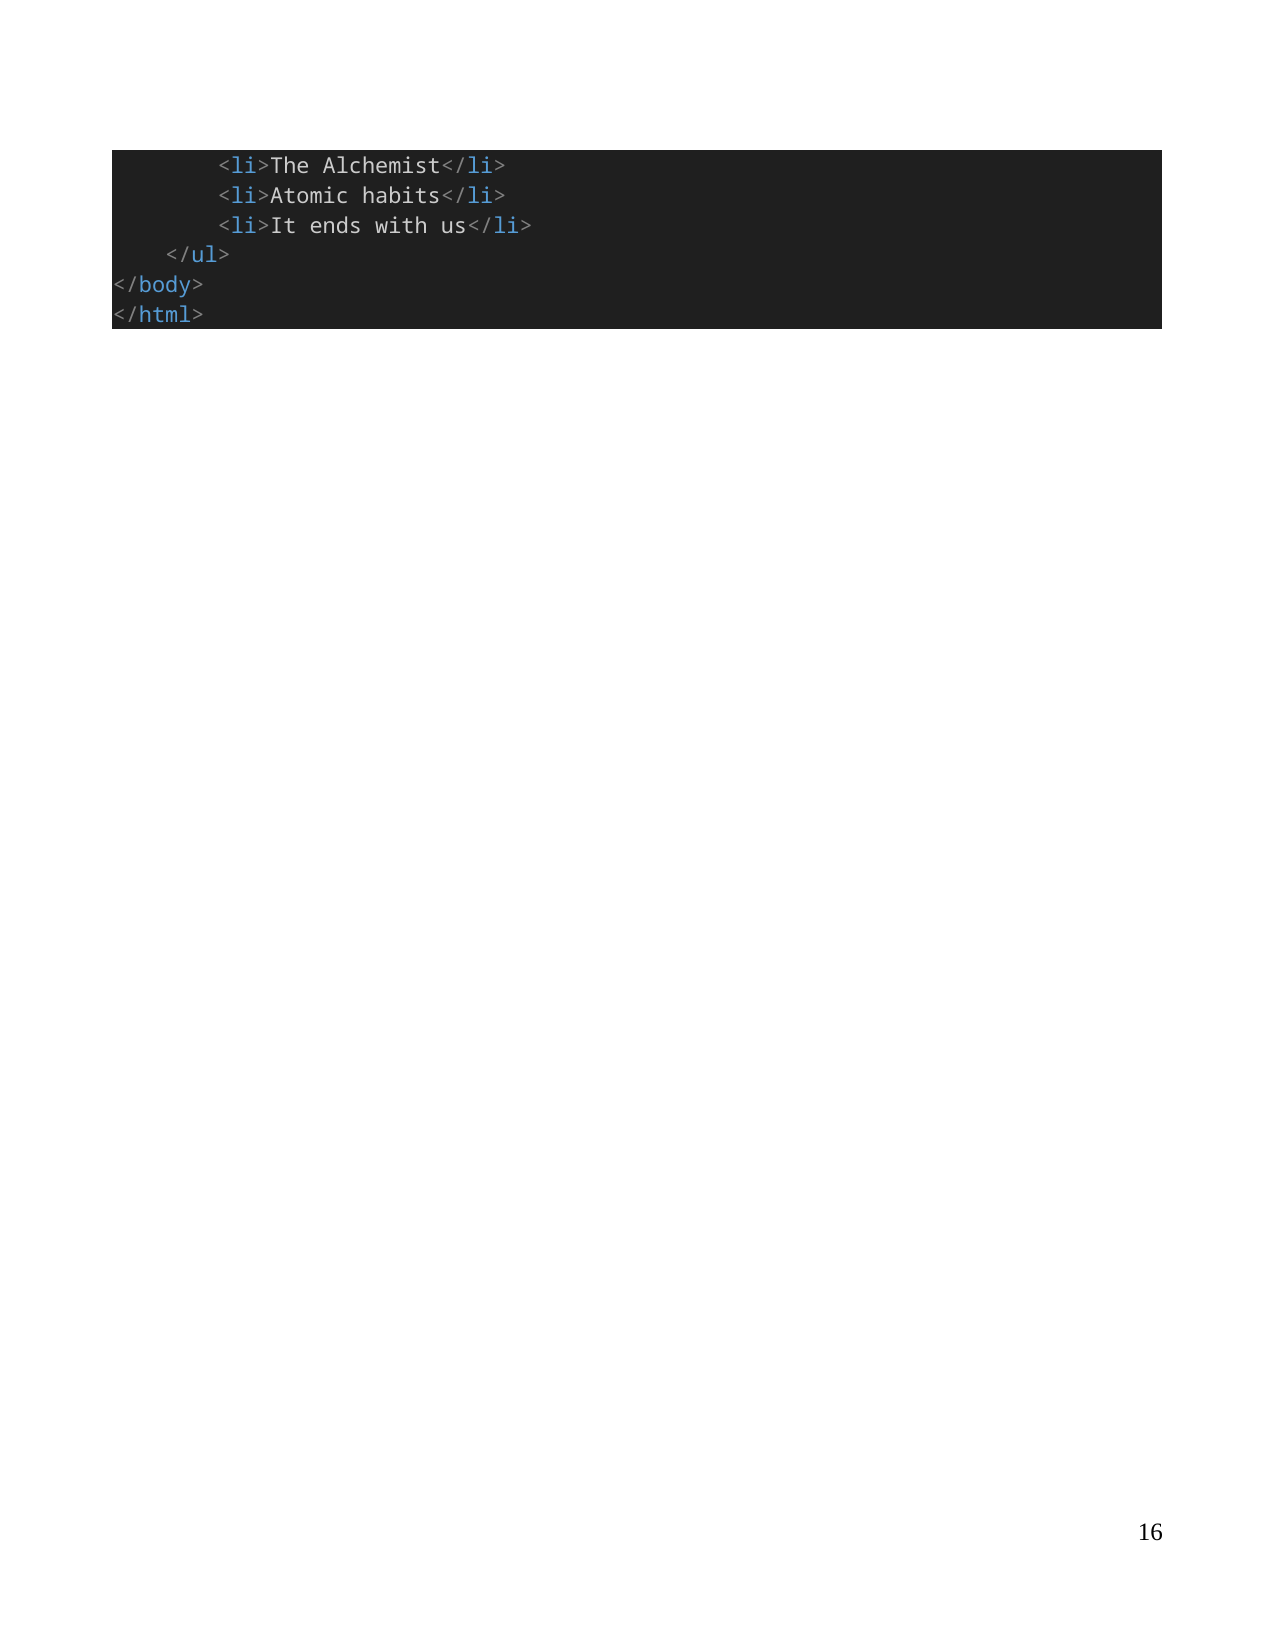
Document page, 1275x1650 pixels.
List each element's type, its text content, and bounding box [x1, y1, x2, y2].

text </body> [112, 269, 1162, 299]
text <li>Atomic habits</li> [112, 180, 1162, 209]
text </html> [112, 299, 1162, 329]
text <li>The Alchemist</li> [112, 150, 1162, 180]
text <li>It ends with us</li> [112, 209, 1162, 239]
text </ul> [112, 239, 1162, 269]
